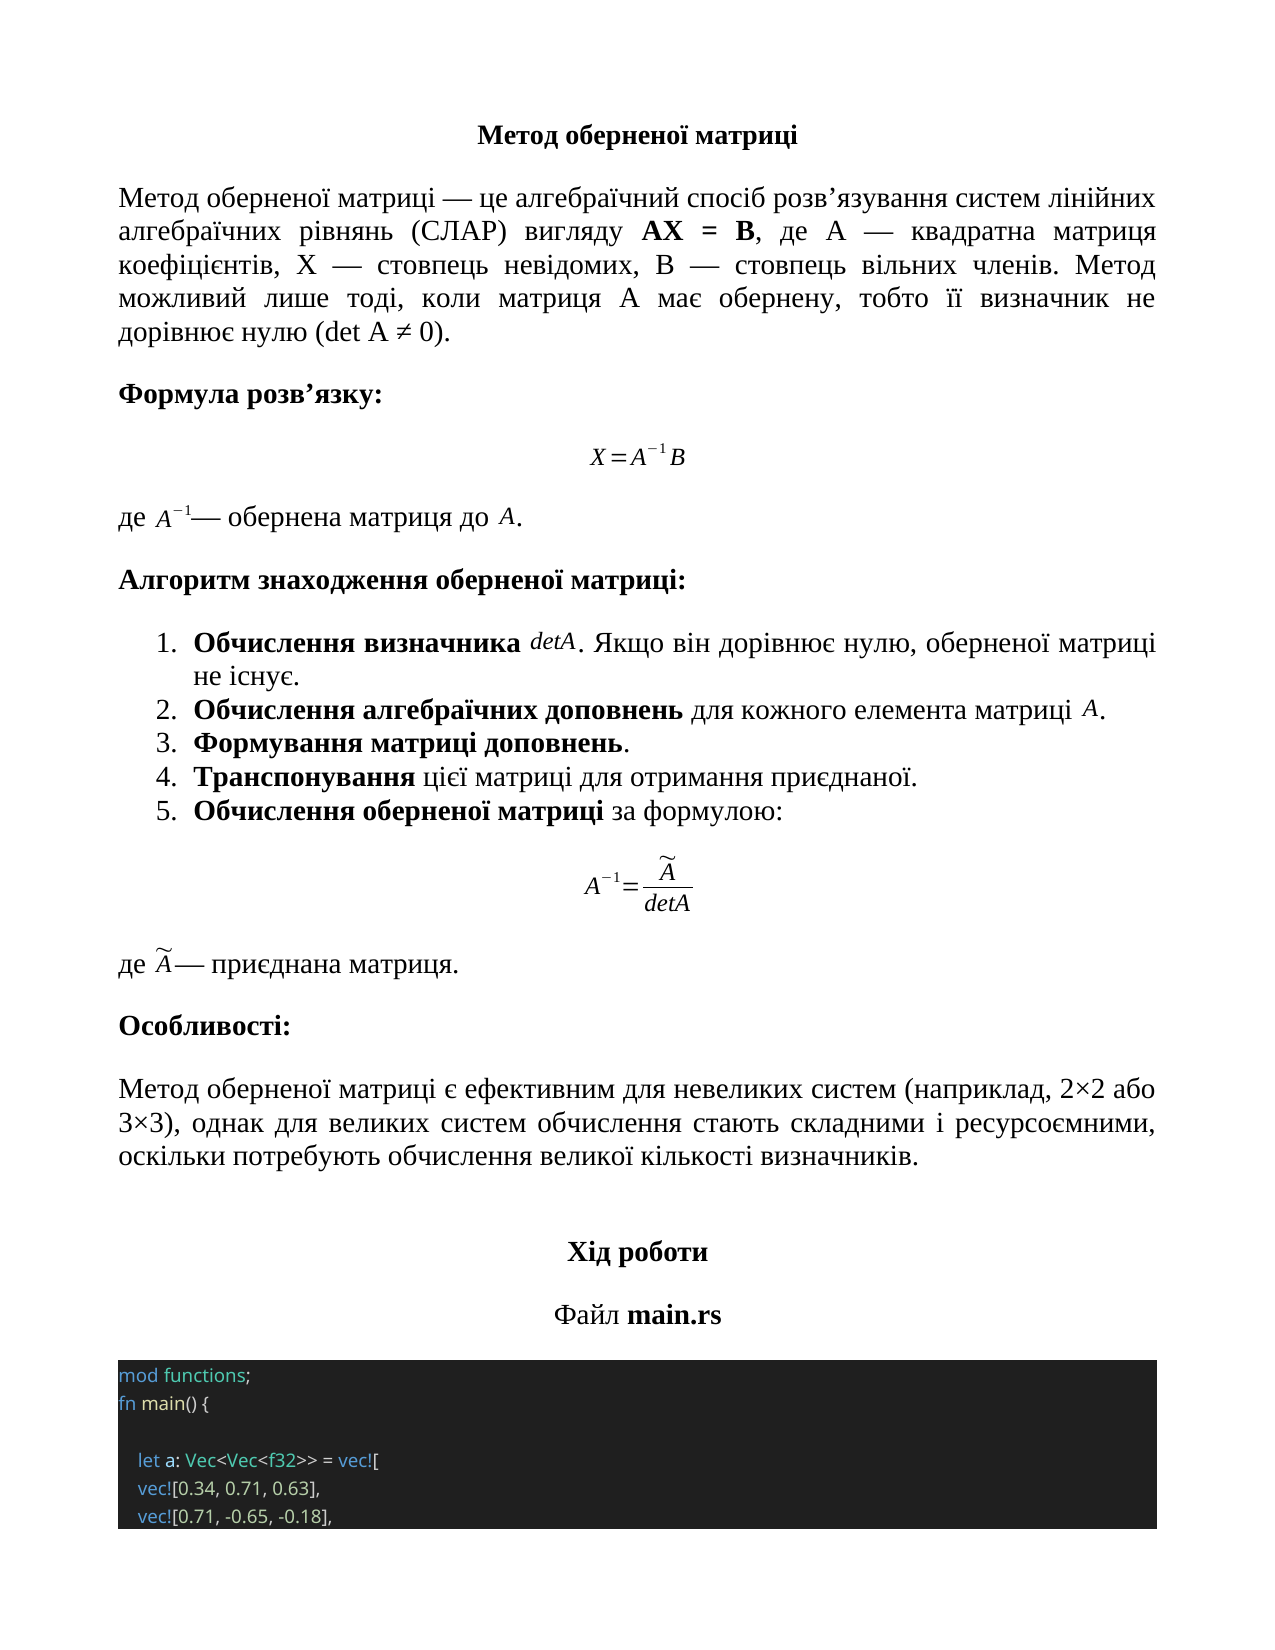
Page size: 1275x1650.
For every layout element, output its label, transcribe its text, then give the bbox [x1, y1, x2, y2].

text де — обернена матриця до . [118, 499, 1157, 533]
list Транспонування цієї матриці для отримання приєднаної. [156, 759, 1157, 793]
text vec![0.34, 0.71, 0.63], [118, 1472, 1157, 1501]
text Файл main.rs [118, 1297, 1157, 1331]
text fn main() { [118, 1388, 1157, 1416]
text Метод оберненої матриці є ефективним для невеликих систем (наприклад, 2×2 або 3×3), однак для великих систем обчислення стають складними і ресурсоємними, оскільки потребують обчислення великої кількості визначників. [118, 1071, 1157, 1172]
text vec![0.71, -0.65, -0.18], [118, 1501, 1157, 1529]
list Обчислення алгебраїчних доповнень для кожного елемента матриці . [156, 692, 1157, 726]
text Алгоритм знаходження оберненої матриці: [118, 562, 1157, 596]
list Обчислення оберненої матриці за формулою: [156, 793, 1157, 826]
text Хід роботи [118, 1234, 1157, 1268]
text let a: Vec<Vec<f32>> = vec![ [118, 1444, 1157, 1472]
list Обчислення визначника . Якщо він дорівнює нулю, оберненої матриці не існує. [156, 625, 1157, 692]
text Особливості: [118, 1008, 1157, 1042]
list Формування матриці доповнень. [156, 726, 1157, 759]
text mod functions; [118, 1360, 1157, 1388]
text де — приєднана матриця. [118, 946, 1157, 979]
text Формула розв’язку: [118, 377, 1157, 410]
text Метод оберненої матриці [118, 118, 1157, 151]
text Метод оберненої матриці — це алгебраїчний спосіб розв’язування систем лінійних алгебраїчних рівнянь (СЛАР) вигляду AX = B, де A — квадратна матриця коефіцієнтів, X — стовпець невідомих, B — стовпець вільних членів. Метод можливий лише тоді, коли матриця A має обернену, тобто її визначник не дорівнює нулю (det A ≠ 0). [118, 180, 1157, 347]
